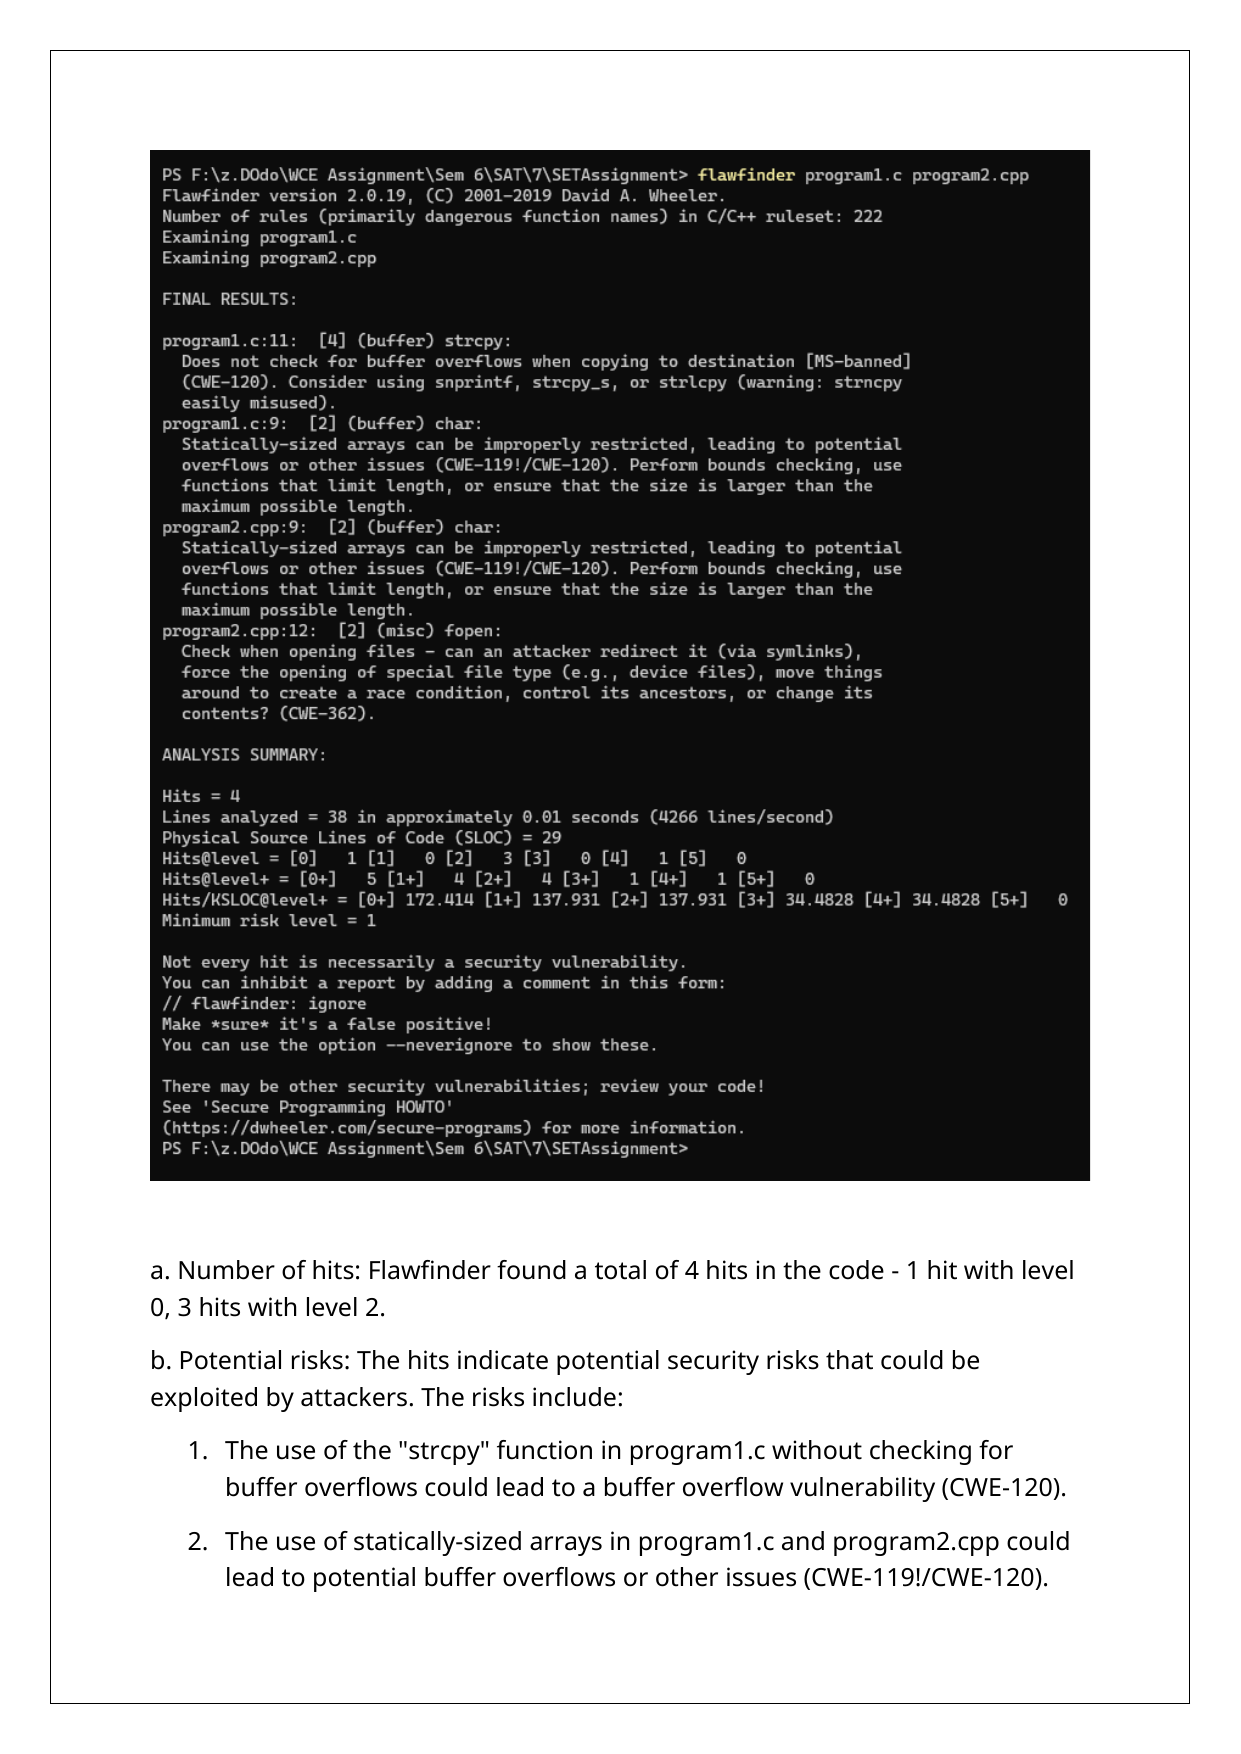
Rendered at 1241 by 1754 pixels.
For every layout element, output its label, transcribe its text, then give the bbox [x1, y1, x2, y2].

text b. Potential risks: The hits indicate potential security risks that could be exploited by attackers. The risks include: [150, 1343, 1090, 1413]
list The use of statically-sized arrays in program1.c and program2.cpp could lead to potential buffer overflows or other issues (CWE-119!/CWE-120). [187, 1523, 1090, 1594]
list The use of the "strcpy" function in program1.c without checking for buffer overflows could lead to a buffer overflow vulnerability (CWE-120). [187, 1433, 1090, 1504]
text a. Number of hits: Flawfinder found a total of 4 hits in the code - 1 hit with level 0, 3 hits with level 2. [150, 1252, 1090, 1323]
picture [150, 150, 1091, 1181]
